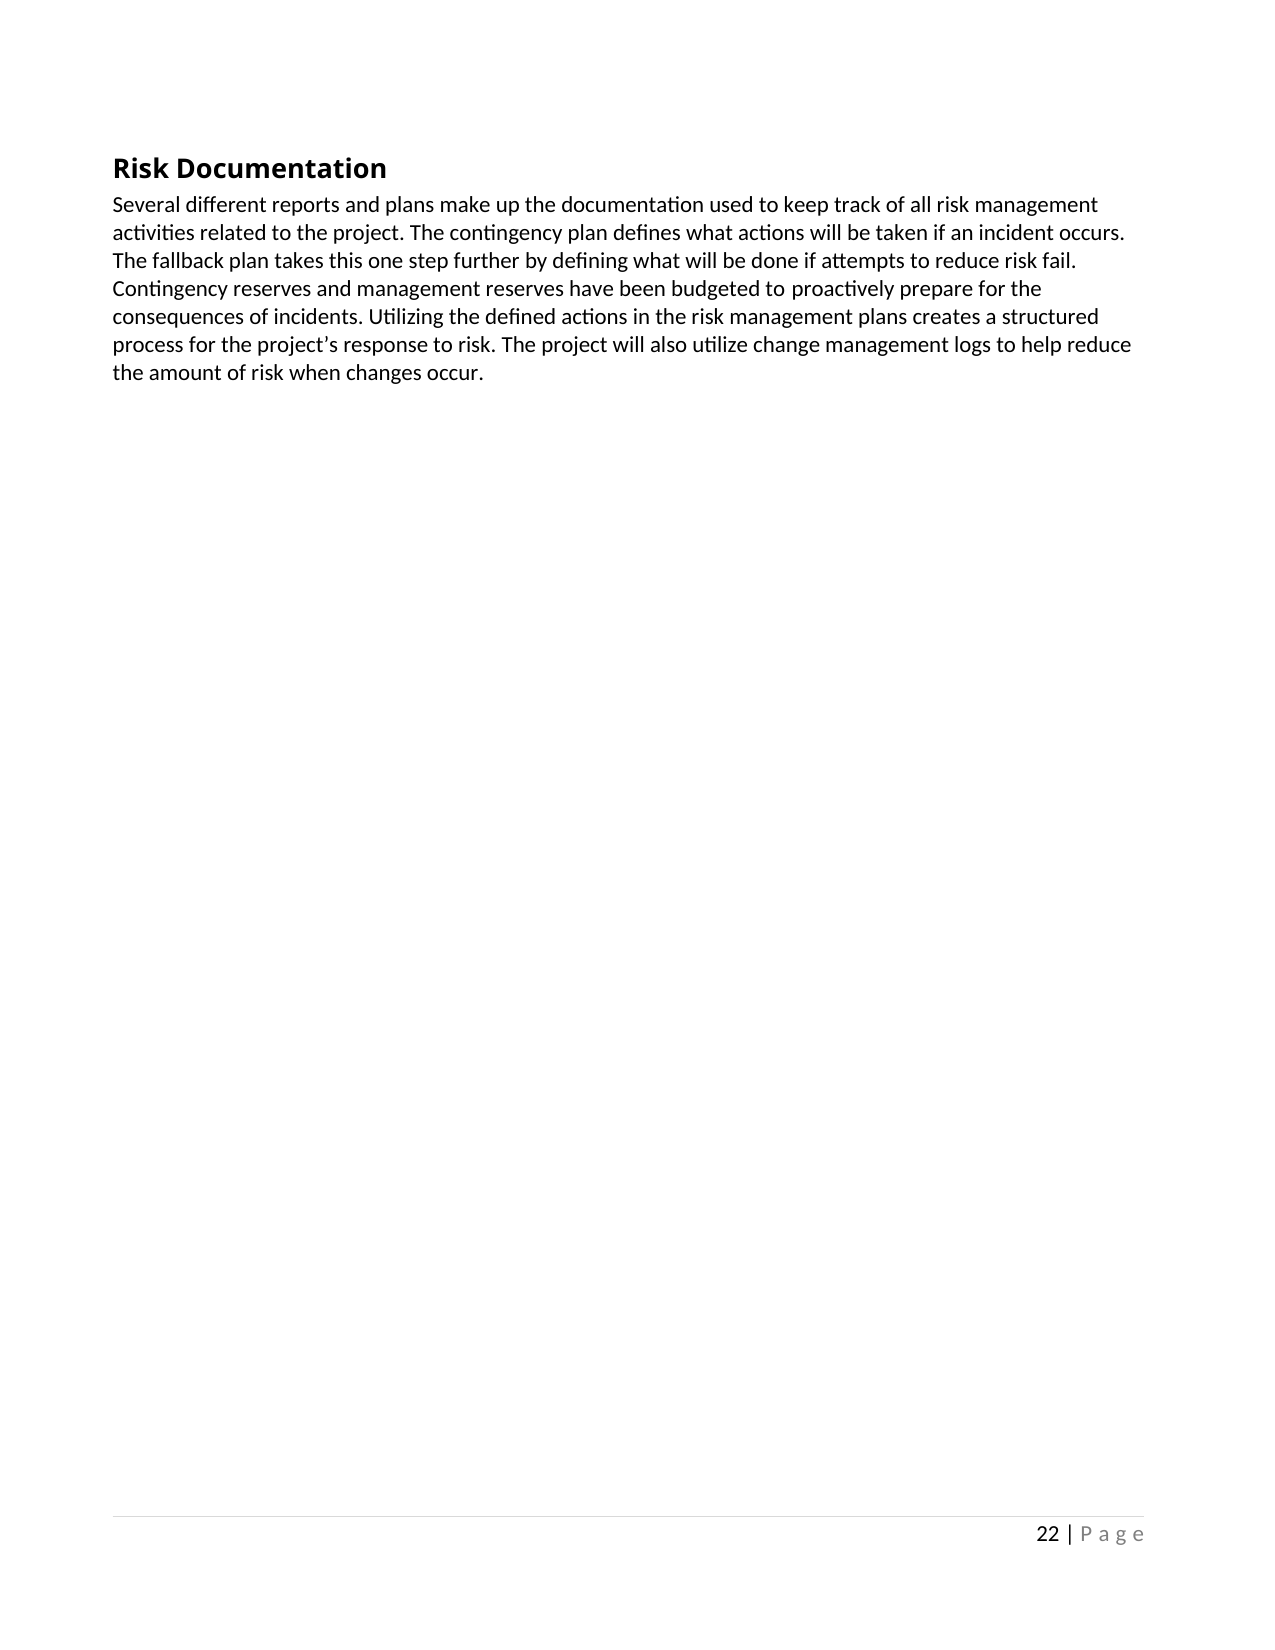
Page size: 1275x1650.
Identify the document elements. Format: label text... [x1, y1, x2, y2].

subtitle Risk Documentation [112, 150, 1144, 187]
text Several different reports and plans make up the documentation used to keep track of all risk management activities related to the project. The contingency plan defines what actions will be taken if an incident occurs. The fallback plan takes this one step further by defining what will be done if attempts to reduce risk fail. Contingency reserves and management reserves have been budgeted to proactively prepare for the consequences of incidents. Utilizing the defined actions in the risk management plans creates a structured process for the project’s response to risk. The project will also utilize change management logs to help reduce the amount of risk when changes occur. [112, 190, 1144, 386]
